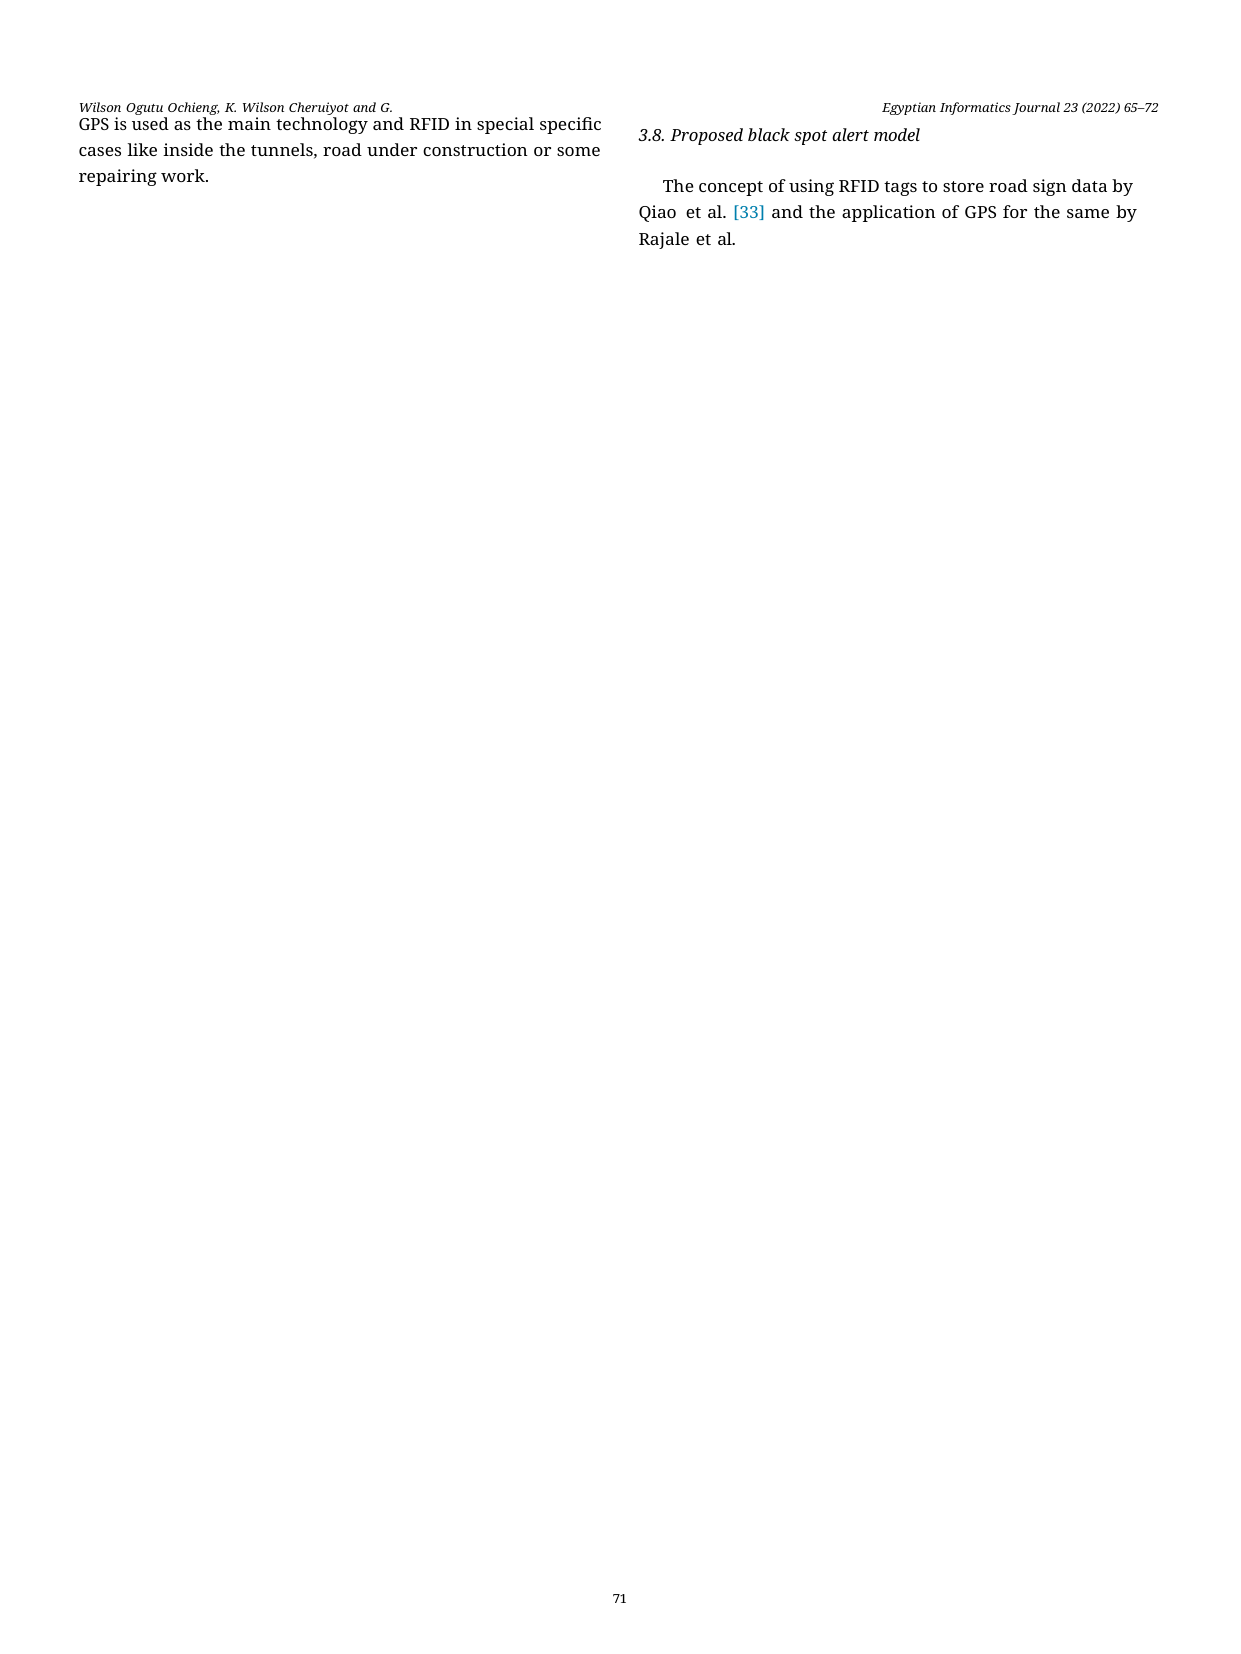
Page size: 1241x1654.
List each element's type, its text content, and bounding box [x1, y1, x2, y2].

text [78, 112, 601, 187]
text The concept of using RFID tags to store road sign data by Qiao et al. [33] and the application of GPS for the same by Rajale et al. [638, 175, 1161, 250]
list Proposed black spot alert model [638, 124, 1173, 147]
